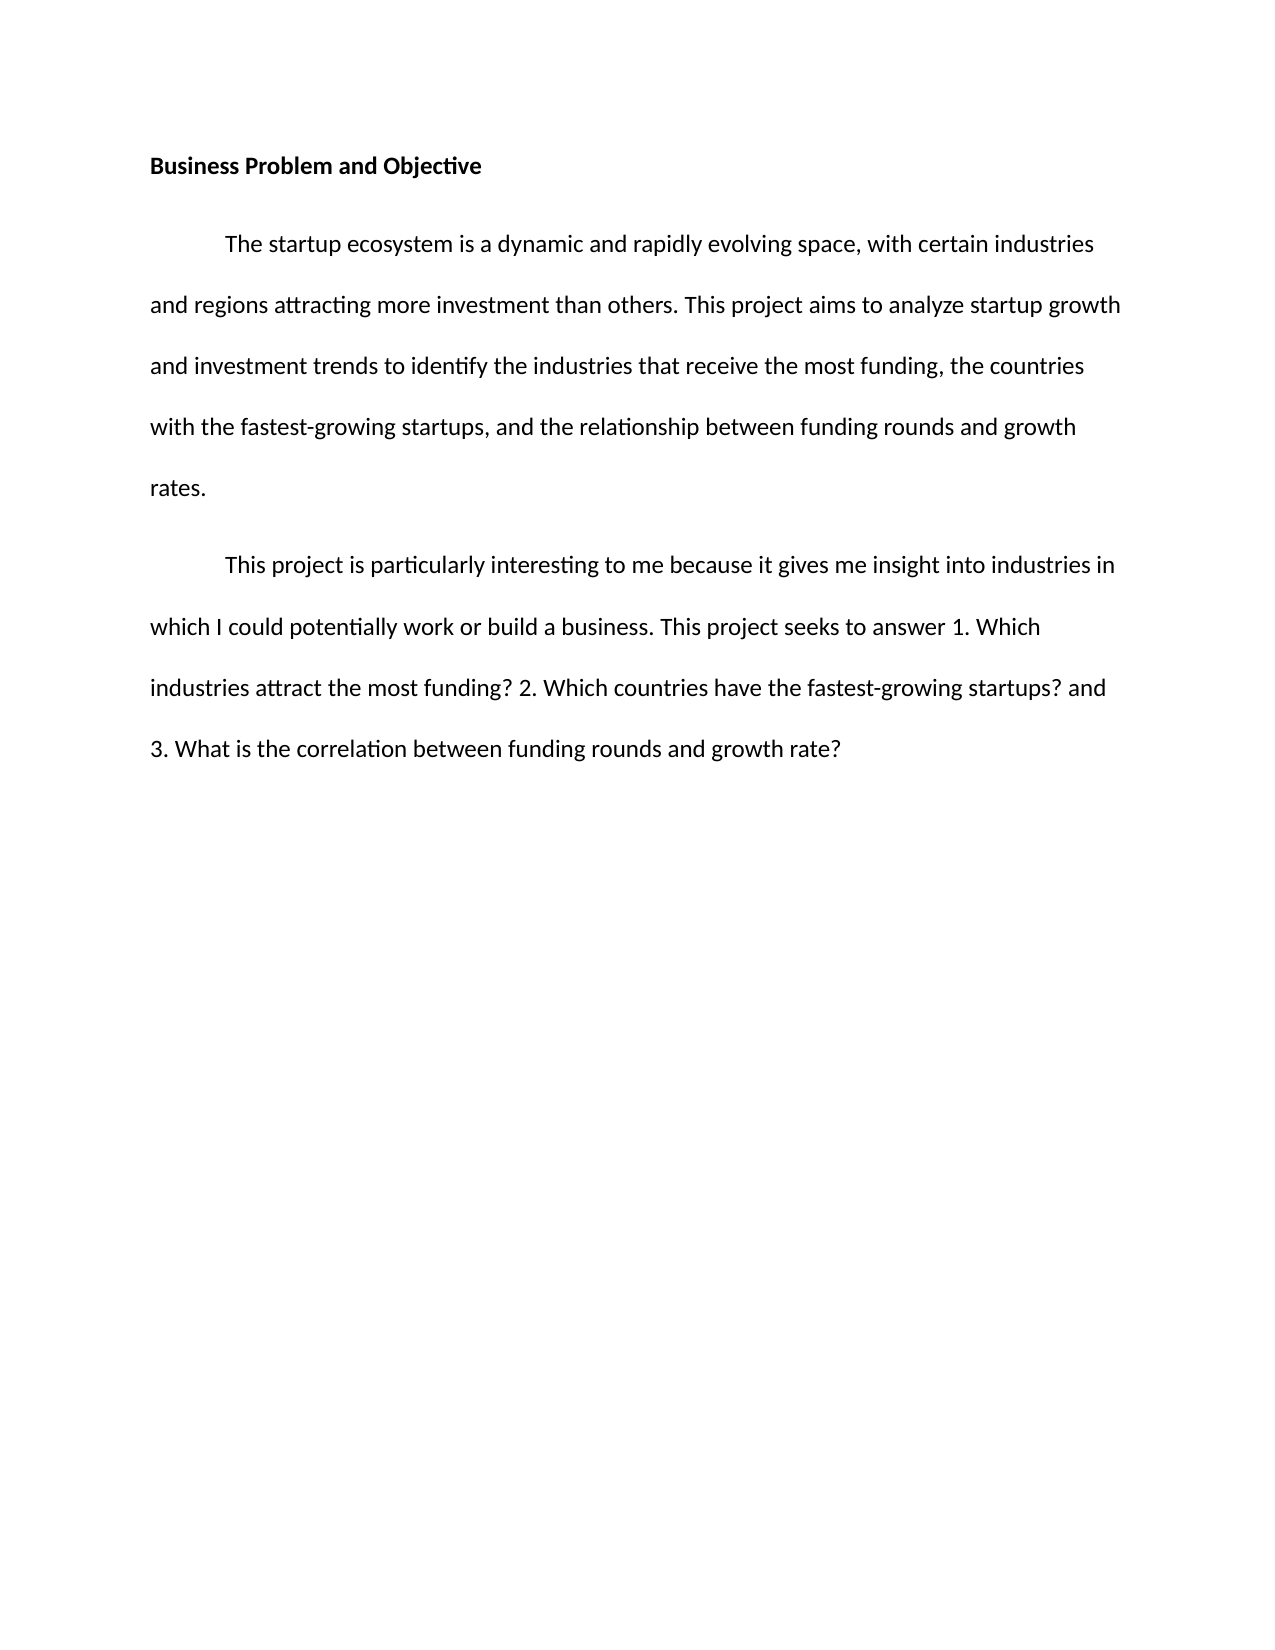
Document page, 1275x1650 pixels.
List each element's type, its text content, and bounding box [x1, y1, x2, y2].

text The startup ecosystem is a dynamic and rapidly evolving space, with certain industries and regions attracting more investment than others. This project aims to analyze startup growth and investment trends to identify the industries that receive the most funding, the countries with the fastest-growing startups, and the relationship between funding rounds and growth rates. [150, 228, 1125, 502]
text Business Problem and Objective [150, 150, 1125, 181]
text This project is particularly interesting to me because it gives me insight into industries in which I could potentially work or build a business. This project seeks to answer 1. Which industries attract the most funding? 2. Which countries have the fastest-growing startups? and 3. What is the correlation between funding rounds and growth rate? [150, 549, 1125, 763]
